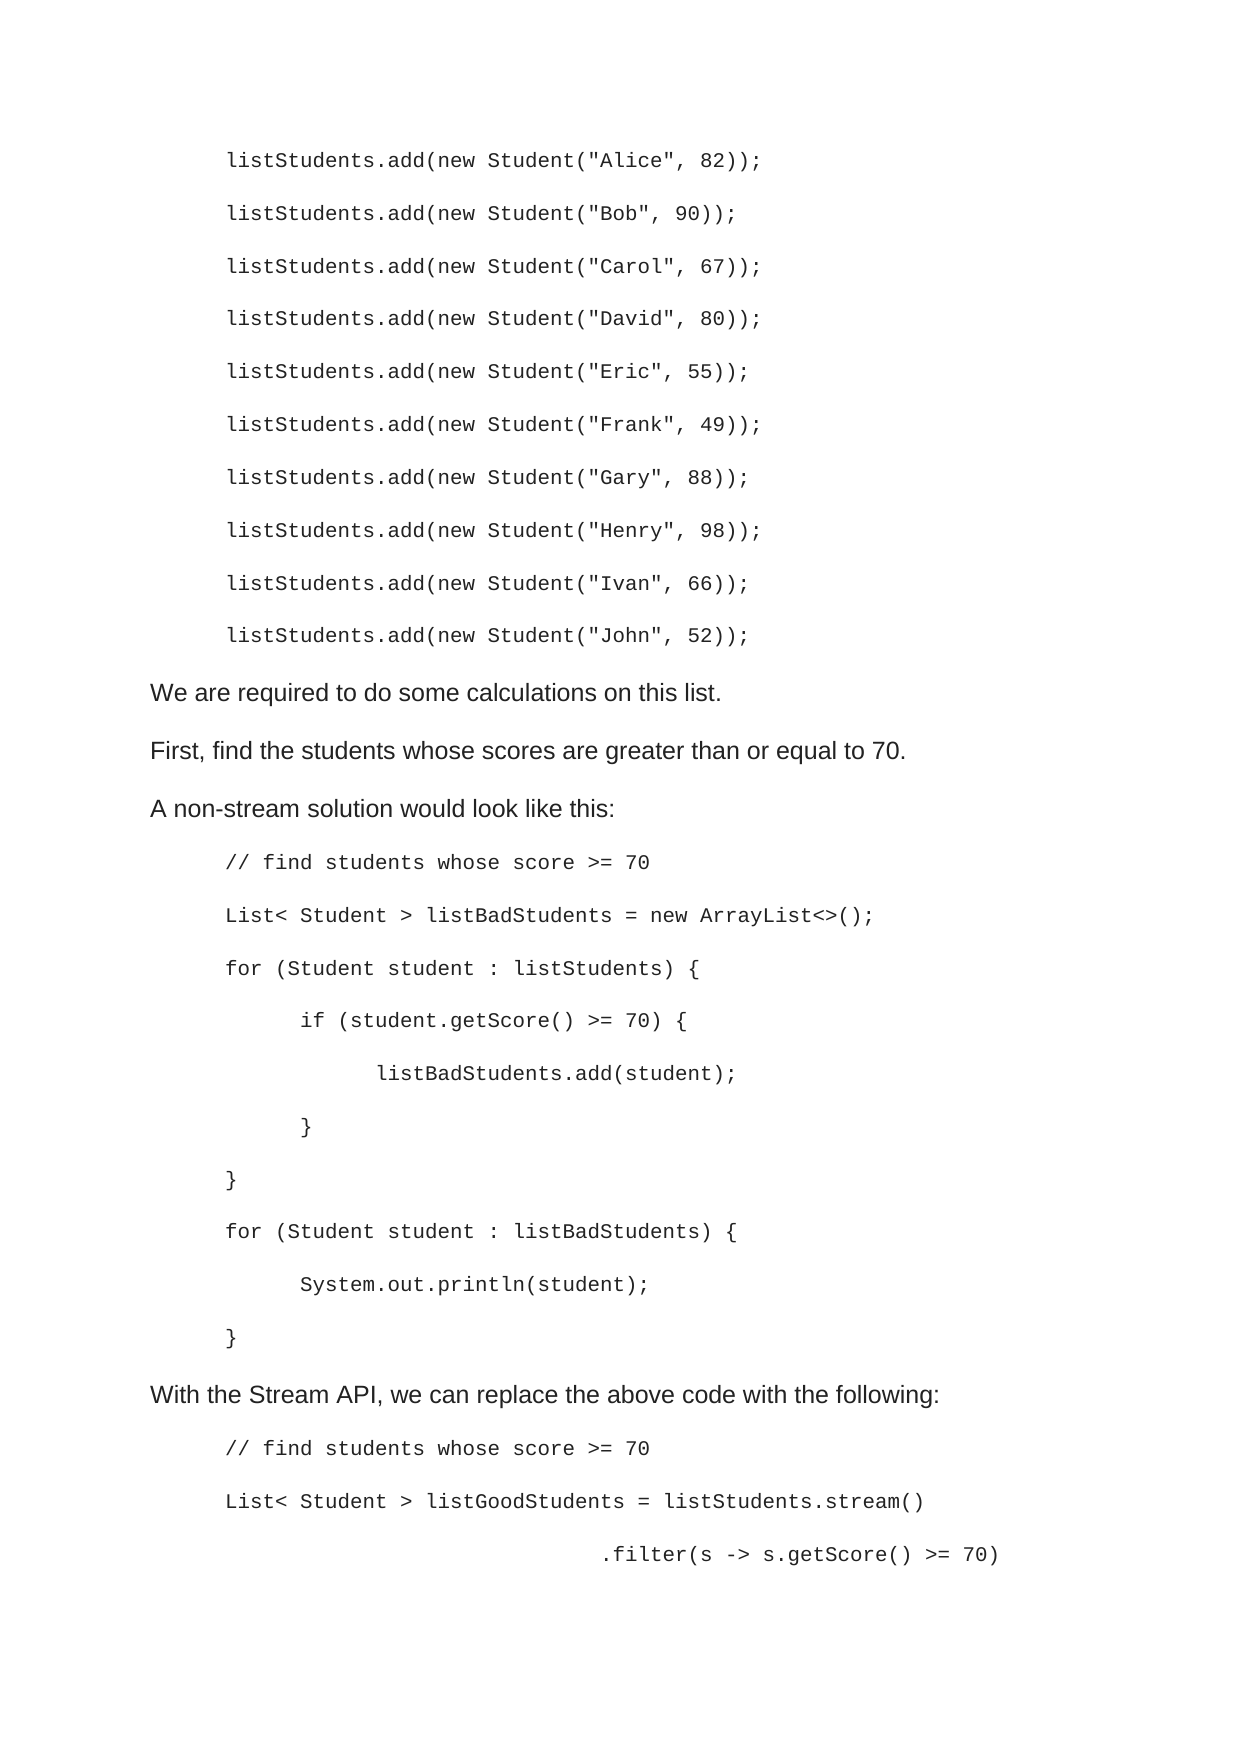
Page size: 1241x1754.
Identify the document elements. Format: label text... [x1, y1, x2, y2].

text listStudents.add(new Student("Henry", 98)); [225, 520, 1090, 543]
text .filter(s -> s.getScore() >= 70) [225, 1543, 1090, 1567]
text listStudents.add(new Student("Gary", 88)); [225, 467, 1090, 491]
text System.out.println(student); [225, 1274, 1090, 1298]
text A non-stream solution would look like this: [150, 794, 1090, 823]
text listStudents.add(new Student("David", 80)); [225, 308, 1090, 332]
text listStudents.add(new Student("Ivan", 66)); [225, 572, 1090, 596]
text if (student.getScore() >= 70) { [225, 1010, 1090, 1034]
text With the Stream API, we can replace the above code with the following: [150, 1380, 1090, 1409]
text listBadStudents.add(student); [225, 1063, 1090, 1087]
text List< Student > listGoodStudents = listStudents.stream() [225, 1491, 1090, 1514]
text listStudents.add(new Student("John", 52)); [225, 625, 1090, 649]
text // find students whose score >= 70 [225, 1438, 1090, 1462]
text listStudents.add(new Student("Frank", 49)); [225, 414, 1090, 438]
text } [225, 1327, 1090, 1351]
text // find students whose score >= 70 [225, 852, 1090, 876]
text } [225, 1169, 1090, 1192]
text } [225, 1116, 1090, 1139]
text First, find the students whose scores are greater than or equal to 70. [150, 736, 1090, 765]
text listStudents.add(new Student("Eric", 55)); [225, 361, 1090, 385]
text listStudents.add(new Student("Alice", 82)); [225, 150, 1090, 174]
text listStudents.add(new Student("Bob", 90)); [225, 203, 1090, 226]
text We are required to do some calculations on this list. [150, 678, 1090, 707]
text listStudents.add(new Student("Carol", 67)); [225, 256, 1090, 279]
text List< Student > listBadStudents = new ArrayList<>(); [225, 905, 1090, 928]
text for (Student student : listStudents) { [225, 957, 1090, 981]
text for (Student student : listBadStudents) { [225, 1222, 1090, 1245]
